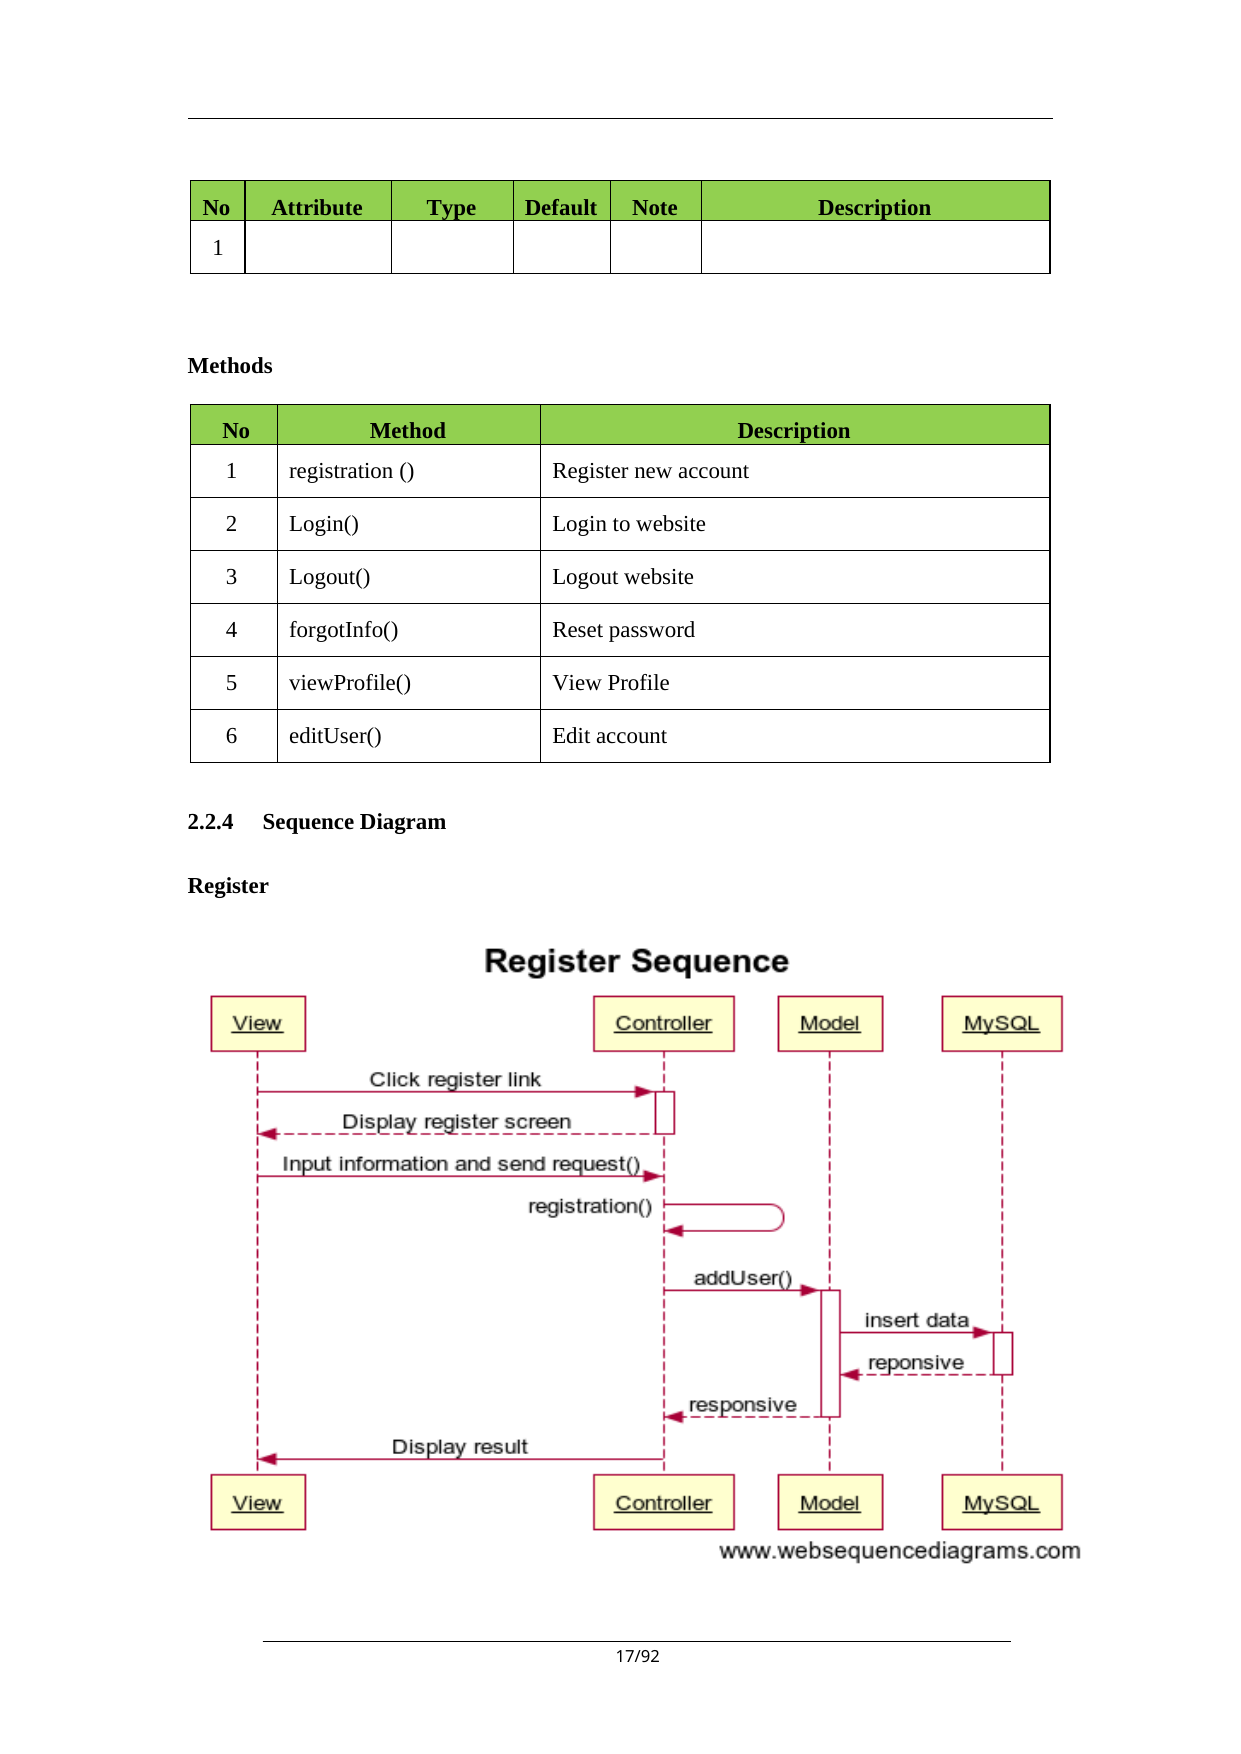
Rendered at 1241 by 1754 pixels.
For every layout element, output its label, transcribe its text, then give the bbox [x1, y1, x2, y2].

table_cell Login() [278, 498, 540, 550]
table_cell [514, 221, 610, 273]
table_cell Edit account [541, 710, 1049, 762]
table_header Description [702, 181, 1049, 220]
table_cell registration () [278, 445, 540, 497]
table_header Type [392, 181, 513, 220]
subtitle Sequence Diagram [187, 410, 1053, 834]
table_header No [191, 405, 277, 444]
table_cell viewProfile() [278, 657, 540, 709]
table_cell [392, 221, 513, 273]
table_header No [191, 181, 244, 220]
table_cell [191, 498, 277, 550]
table_cell [611, 221, 701, 273]
table_cell [191, 657, 277, 709]
table_cell editUser() [278, 710, 540, 762]
table_cell View Profile [541, 657, 1049, 709]
table_cell Logout() [278, 551, 540, 603]
subtitle Register [187, 872, 1053, 899]
table_cell [191, 710, 277, 762]
table_header Method [278, 405, 540, 444]
picture [187, 924, 1082, 1565]
table_header Note [611, 181, 701, 220]
table_cell [246, 221, 391, 273]
table_cell Logout website [541, 551, 1049, 603]
table_cell Login to website [541, 498, 1049, 550]
table_cell 1 [191, 221, 244, 273]
table_header Attribute [246, 181, 391, 220]
table_cell [191, 551, 277, 603]
table_cell [702, 221, 1049, 273]
subtitle Methods [187, 352, 1053, 378]
table_cell forgotInfo() [278, 604, 540, 656]
table_header Default [514, 181, 610, 220]
table_cell [191, 445, 277, 497]
table_cell [191, 604, 277, 656]
table_cell Reset password [541, 604, 1049, 656]
table_header Description [541, 405, 1049, 444]
table_cell Register new account [541, 445, 1049, 497]
